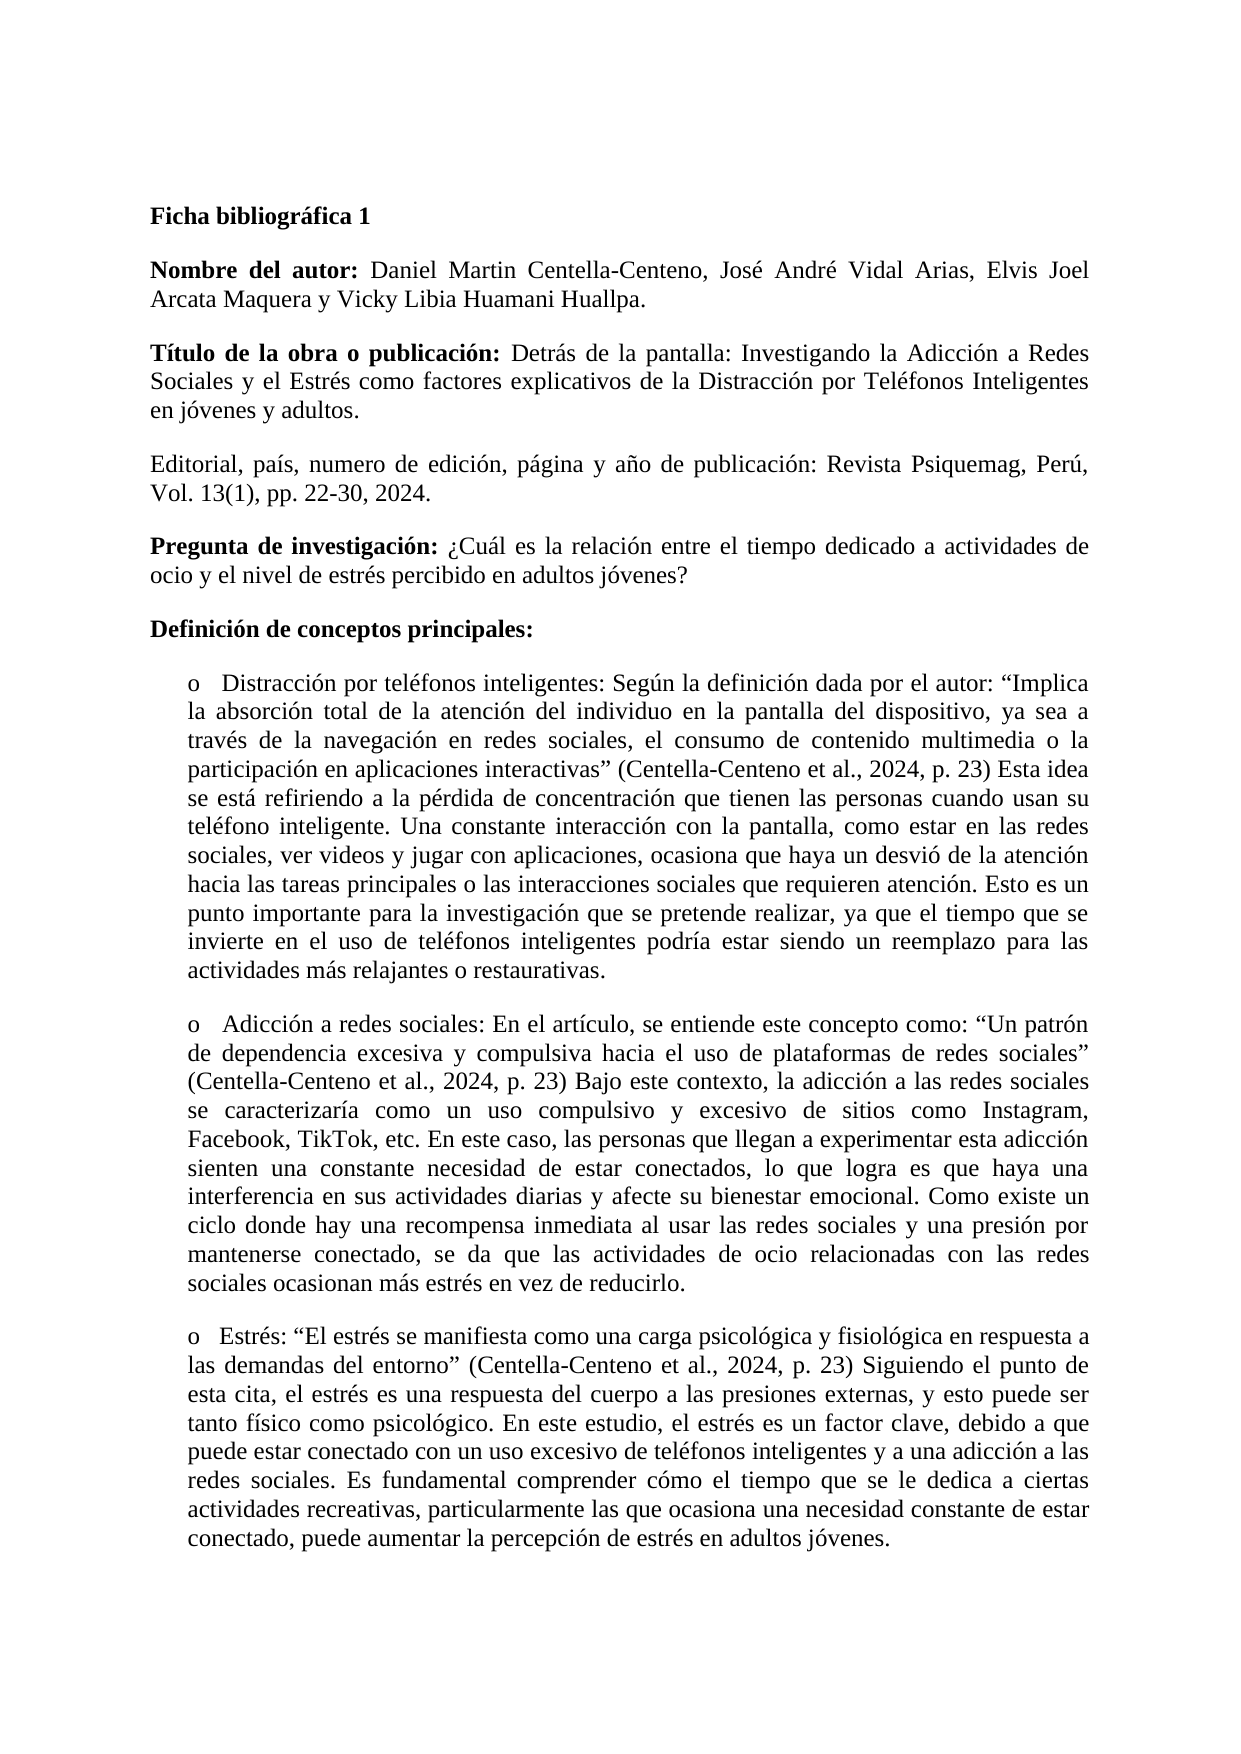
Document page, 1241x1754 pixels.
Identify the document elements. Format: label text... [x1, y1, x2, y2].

text Pregunta de investigación: ¿Cuál es la relación entre el tiempo dedicado a actividades de ocio y el nivel de estrés percibido en adultos jóvenes? [150, 531, 1090, 589]
text Título de la obra o publicación: Detrás de la pantalla: Investigando la Adicción a Redes Sociales y el Estrés como factores explicativos de la Distracción por Teléfonos Inteligentes en jóvenes y adultos. [150, 338, 1090, 424]
text o Estrés: “El estrés se manifiesta como una carga psicológica y fisiológica en respuesta a las demandas del entorno” (Centella-Centeno et al., 2024, p. 23) Siguiendo el punto de esta cita, el estrés es una respuesta del cuerpo a las presiones externas, y esto puede ser tanto físico como psicológico. En este estudio, el estrés es un factor clave, debido a que puede estar conectado con un uso excesivo de teléfonos inteligentes y a una adicción a las redes sociales. Es fundamental comprender cómo el tiempo que se le dedica a ciertas actividades recreativas, particularmente las que ocasiona una necesidad constante de estar conectado, puede aumentar la percepción de estrés en adultos jóvenes. [187, 1321, 1090, 1551]
text Definición de conceptos principales: [150, 614, 1090, 643]
text o Distracción por teléfonos inteligentes: Según la definición dada por el autor: “Implica la absorción total de la atención del individuo en la pantalla del dispositivo, ya sea a través de la navegación en redes sociales, el consumo de contenido multimedia o la participación en aplicaciones interactivas” (Centella-Centeno et al., 2024, p. 23) Esta idea se está refiriendo a la pérdida de concentración que tienen las personas cuando usan su teléfono inteligente. Una constante interacción con la pantalla, como estar en las redes sociales, ver videos y jugar con aplicaciones, ocasiona que haya un desvió de la atención hacia las tareas principales o las interacciones sociales que requieren atención. Esto es un punto importante para la investigación que se pretende realizar, ya que el tiempo que se invierte en el uso de teléfonos inteligentes podría estar siendo un reemplazo para las actividades más relajantes o restaurativas. [187, 668, 1090, 984]
text Nombre del autor: Daniel Martin Centella-Centeno, José André Vidal Arias, Elvis Joel Arcata Maquera y Vicky Libia Huamani Huallpa. [150, 255, 1090, 313]
text Ficha bibliográfica 1 [150, 201, 1090, 230]
text o Adicción a redes sociales: En el artículo, se entiende este concepto como: “Un patrón de dependencia excesiva y compulsiva hacia el uso de plataformas de redes sociales” (Centella-Centeno et al., 2024, p. 23) Bajo este contexto, la adicción a las redes sociales se caracterizaría como un uso compulsivo y excesivo de sitios como Instagram, Facebook, TikTok, etc. En este caso, las personas que llegan a experimentar esta adicción sienten una constante necesidad de estar conectados, lo que logra es que haya una interferencia en sus actividades diarias y afecte su bienestar emocional. Como existe un ciclo donde hay una recompensa inmediata al usar las redes sociales y una presión por mantenerse conectado, se da que las actividades de ocio relacionadas con las redes sociales ocasionan más estrés en vez de reducirlo. [187, 1009, 1090, 1296]
text Editorial, país, numero de edición, página y año de publicación: Revista Psiquemag, Perú, Vol. 13(1), pp. 22-30, 2024. [150, 449, 1090, 506]
